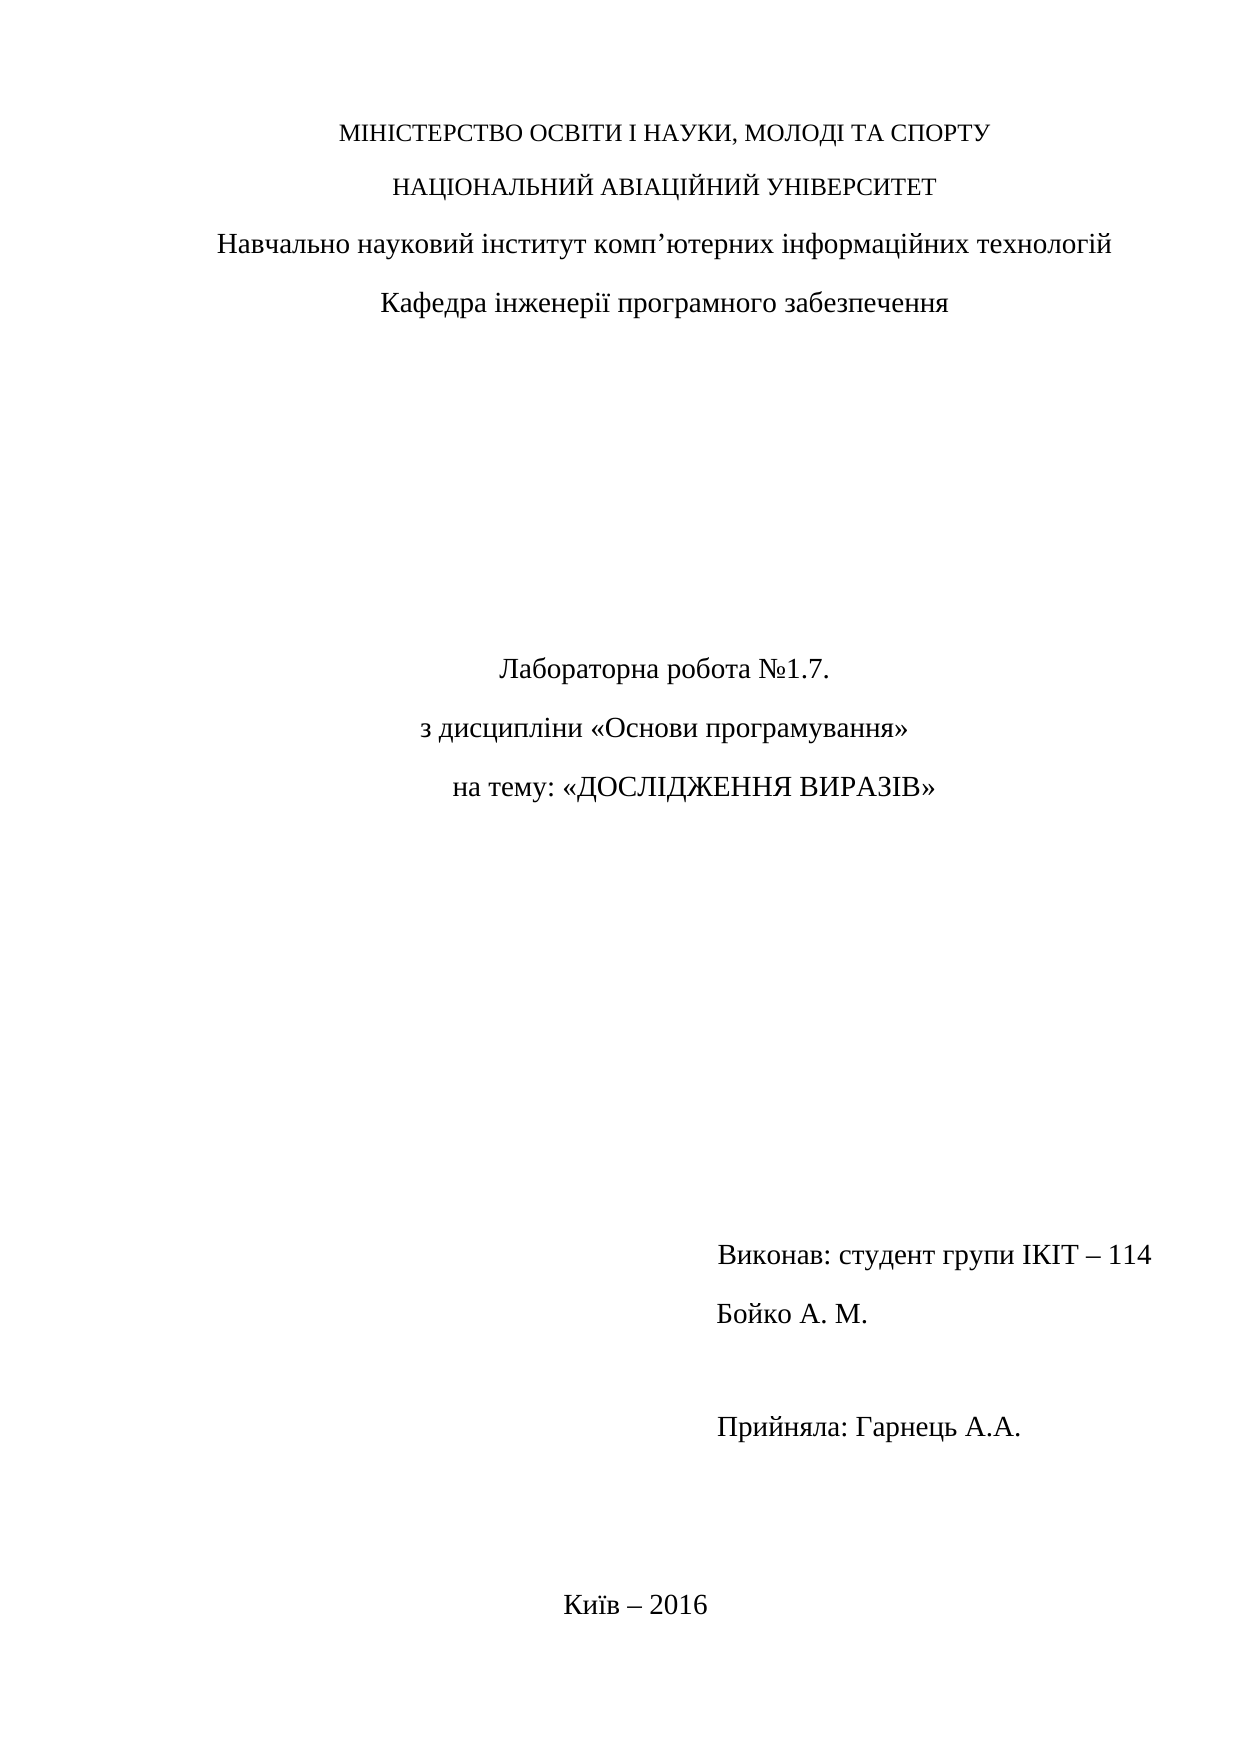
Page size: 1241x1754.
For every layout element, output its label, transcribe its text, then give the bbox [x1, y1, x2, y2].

text НАЦІОНАЛЬНИЙ АВІАЦІЙНИЙ УНІВЕРСИТЕТ [177, 172, 1152, 201]
text на тему: «ДОСЛІДЖЕННЯ ВИРАЗІВ» [177, 769, 1152, 803]
text МІНІСТЕРСТВО ОСВІТИ І НАУКИ, МОЛОДІ ТА СПОРТУ [177, 118, 1152, 147]
text Бойко А. М. [177, 1297, 1152, 1330]
text Київ – 2016 [177, 1587, 1093, 1621]
text Кафедра інженерії програмного забезпечення [177, 285, 1152, 319]
text Лабораторна робота №1.7. [177, 651, 1152, 684]
text Прийняла: Гарнець А.А. [177, 1409, 1093, 1443]
text Виконав: студент групи ІКІТ – 114 [177, 1237, 1152, 1271]
text з дисципліни «Основи програмування» [177, 710, 1152, 744]
text Навчально науковий інститут комп’ютерних інформаційних технологій [177, 226, 1152, 259]
